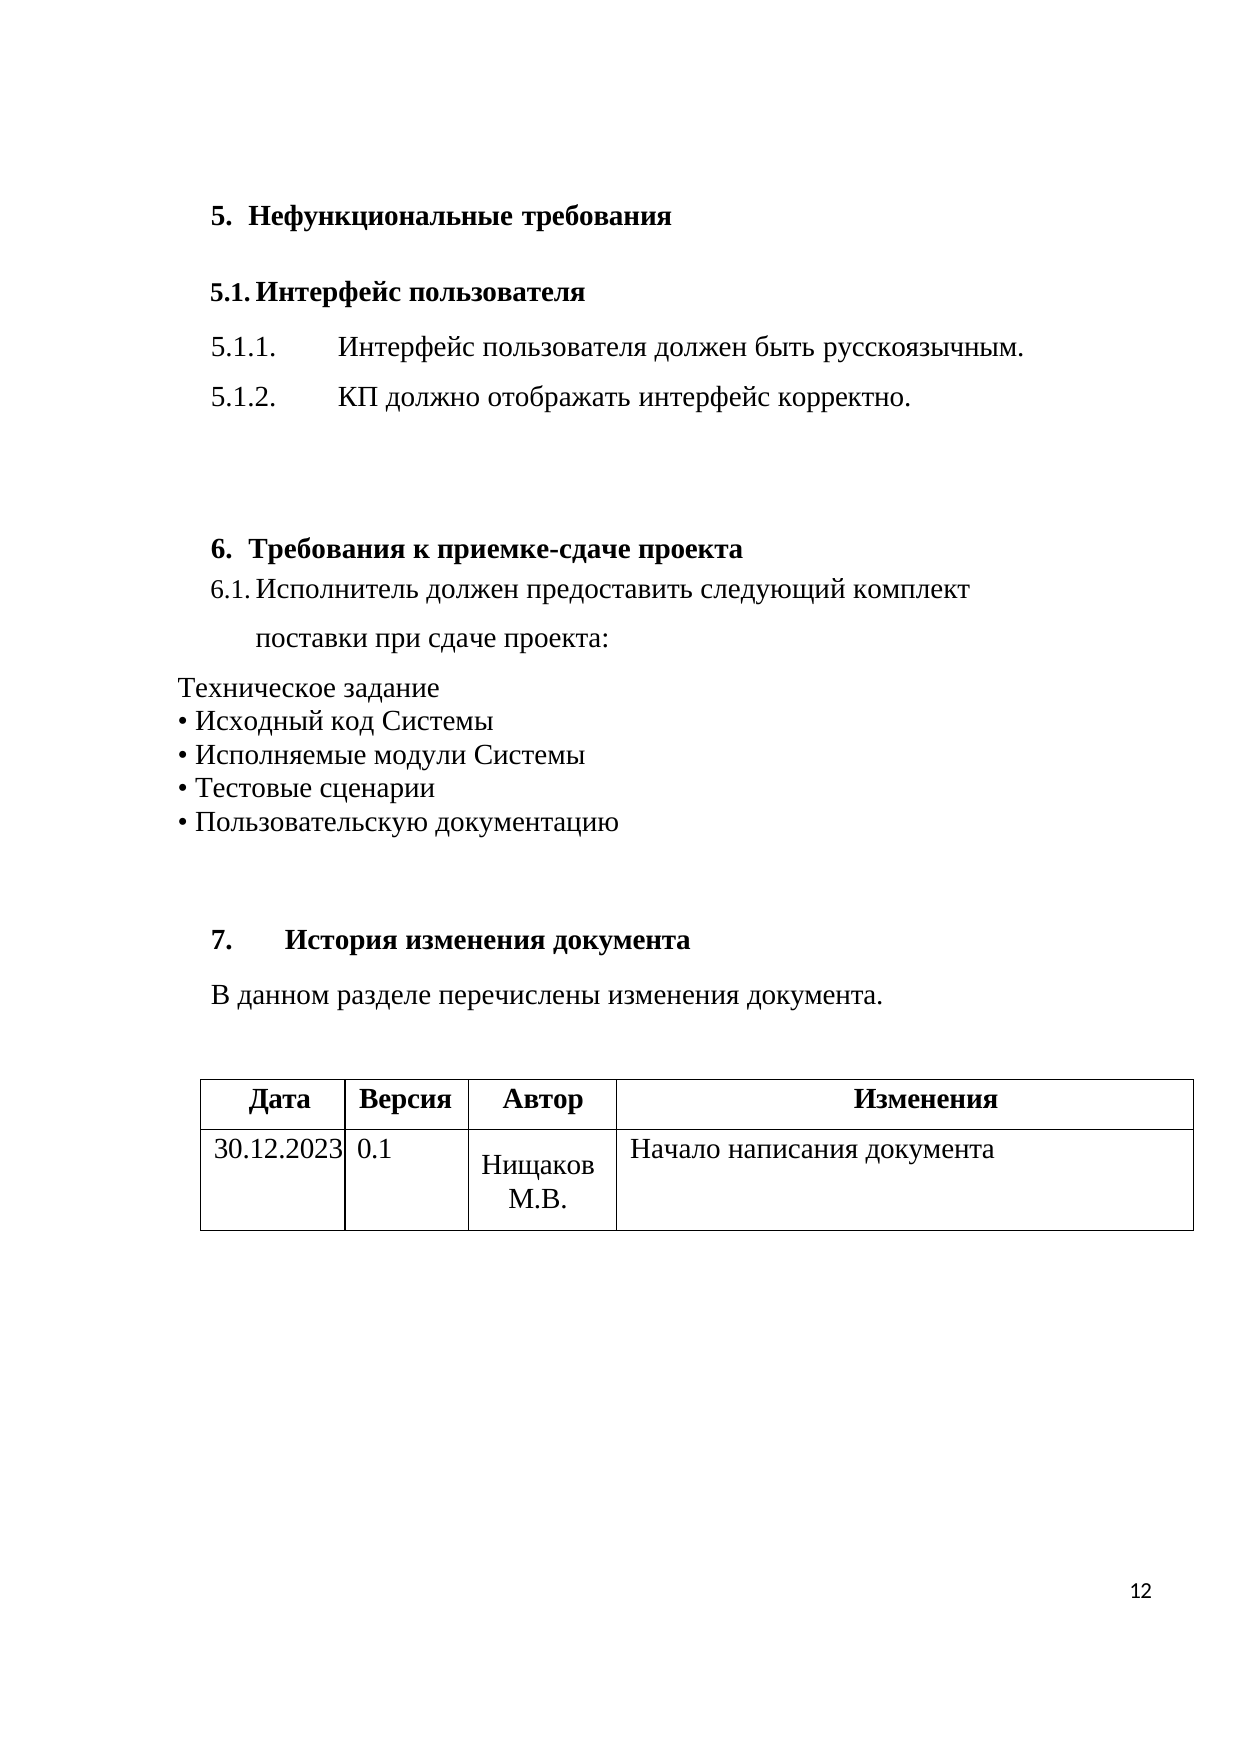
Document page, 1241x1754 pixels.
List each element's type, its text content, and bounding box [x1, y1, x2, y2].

text • Тестовые сценарии [177, 771, 1181, 804]
table_header Дата [201, 1080, 344, 1129]
subtitle Нефункциональные требования [211, 198, 1181, 231]
table_cell 30.12.2023 [201, 1130, 344, 1230]
table_header Изменения [617, 1080, 1193, 1129]
table_header Автор [469, 1080, 616, 1129]
text • Исходный код Системы [177, 703, 1181, 737]
text • Пользовательскую документацию [177, 804, 1181, 838]
text В данном разделе перечислены изменения документа. [211, 977, 1181, 1011]
table_cell Нищаков М.В. [469, 1130, 616, 1230]
table_cell 0.1 [346, 1130, 468, 1230]
subtitle Требования к приемке-сдаче проекта [211, 531, 1181, 565]
table_cell Начало написания документа [617, 1130, 1193, 1230]
list Исполнитель должен предоставить следующий комплект поставки при сдаче проекта: [210, 571, 1048, 654]
subtitle Интерфейс пользователя [210, 274, 1181, 308]
text • Исполняемые модули Системы [177, 737, 1181, 771]
text Техническое задание [177, 670, 1181, 703]
list КП должно отображать интерфейс корректно. [211, 379, 1181, 413]
table_header Версия [346, 1080, 468, 1129]
list Интерфейс пользователя должен быть русскоязычным. [211, 329, 1181, 362]
subtitle История изменения документа [211, 922, 1181, 955]
